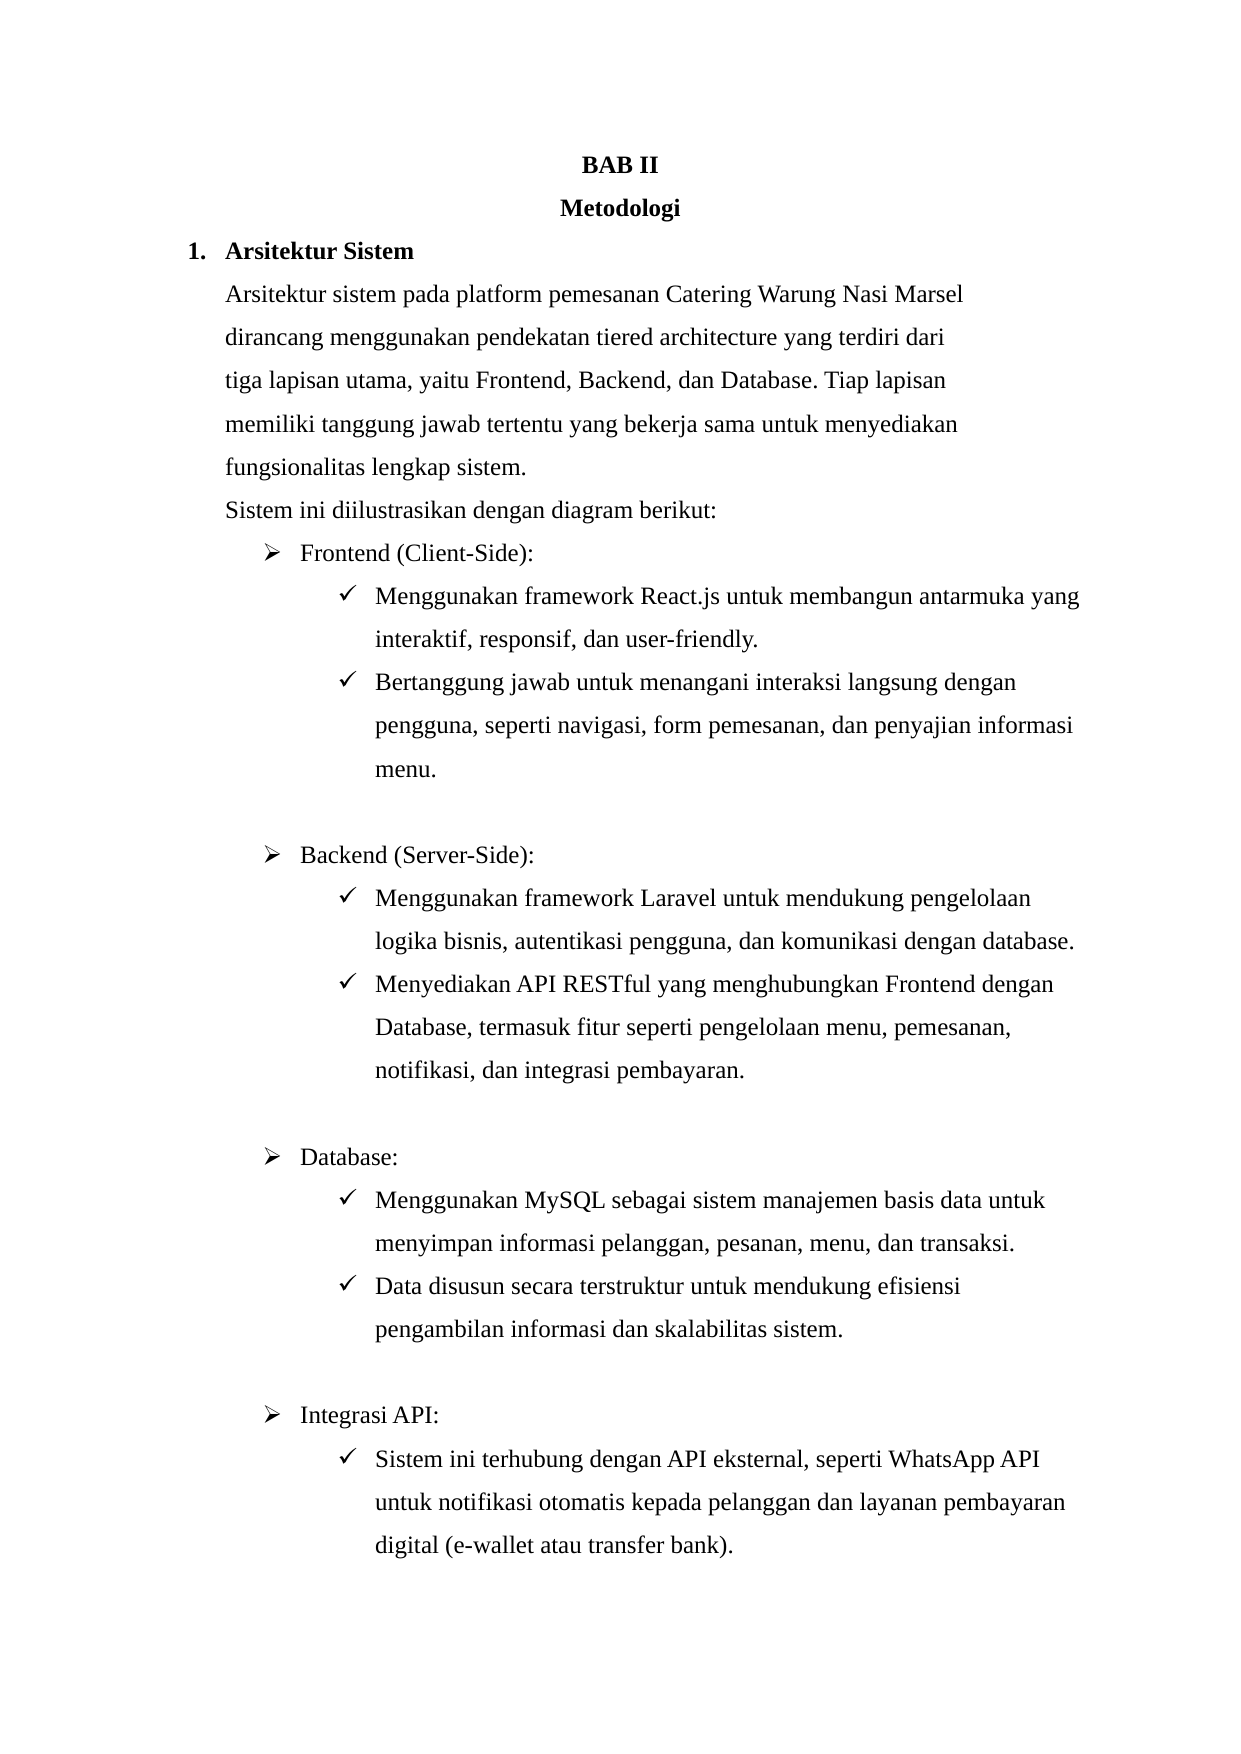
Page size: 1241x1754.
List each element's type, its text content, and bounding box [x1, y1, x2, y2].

list Menggunakan framework React.js untuk membangun antarmuka yang interaktif, responsif, dan user-friendly. [337, 581, 1090, 653]
list Integrasi API: [262, 1401, 1090, 1429]
list Menggunakan MySQL sebagai sistem manajemen basis data untuk menyimpan informasi pelanggan, pesanan, menu, dan transaksi. [337, 1185, 1090, 1257]
list Backend (Server-Side): [262, 840, 1090, 869]
list Sistem ini diilustrasikan dengan diagram berikut: [225, 495, 1090, 524]
list Menggunakan framework Laravel untuk mendukung pengelolaan logika bisnis, autentikasi pengguna, dan komunikasi dengan database. [337, 883, 1090, 955]
text BAB II [150, 150, 1090, 179]
text Metodologi [150, 193, 1090, 222]
list Frontend (Client-Side): [262, 538, 1090, 567]
list dirancang menggunakan pendekatan tiered architecture yang terdiri dari [225, 322, 1090, 351]
list memiliki tanggung jawab tertentu yang bekerja sama untuk menyediakan [225, 409, 1090, 437]
list Arsitektur sistem pada platform pemesanan Catering Warung Nasi Marsel [225, 279, 1090, 308]
list Bertanggung jawab untuk menangani interaksi langsung dengan pengguna, seperti navigasi, form pemesanan, dan penyajian informasi menu. [337, 667, 1090, 782]
list Database: [262, 1142, 1090, 1171]
list fungsionalitas lengkap sistem. [225, 452, 1090, 481]
list Data disusun secara terstruktur untuk mendukung efisiensi pengambilan informasi dan skalabilitas sistem. [337, 1271, 1090, 1343]
list Arsitektur Sistem [187, 236, 1090, 265]
list tiga lapisan utama, yaitu Frontend, Backend, dan Database. Tiap lapisan [225, 366, 1090, 394]
list Menyediakan API RESTful yang menghubungkan Frontend dengan Database, termasuk fitur seperti pengelolaan menu, pemesanan, notifikasi, dan integrasi pembayaran. [337, 969, 1090, 1084]
list Sistem ini terhubung dengan API eksternal, seperti WhatsApp API untuk notifikasi otomatis kepada pelanggan dan layanan pembayaran digital (e-wallet atau transfer bank). [337, 1444, 1090, 1559]
